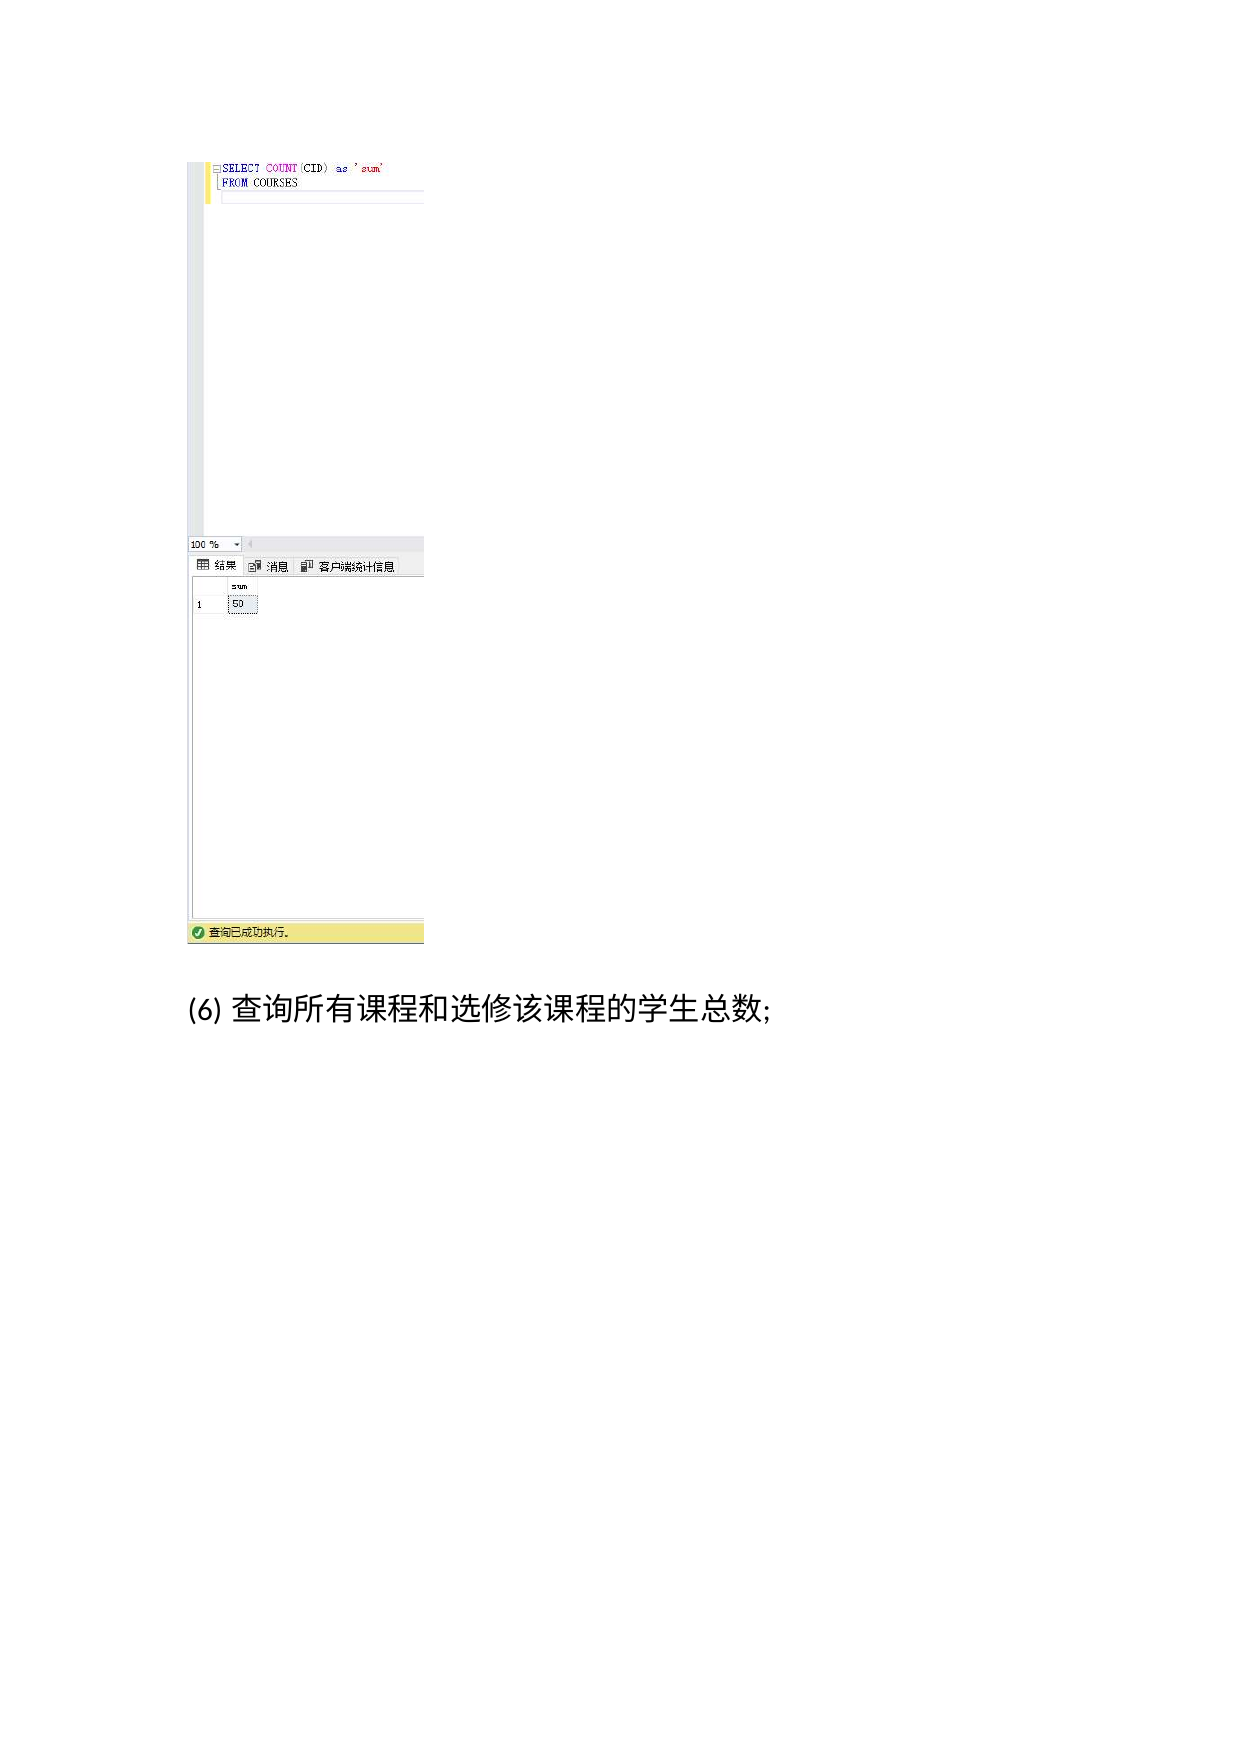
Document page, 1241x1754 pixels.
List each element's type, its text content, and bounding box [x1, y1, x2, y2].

picture [187, 162, 424, 944]
list 查询所有课程和选修该课程的学生总数; [187, 974, 1053, 1039]
